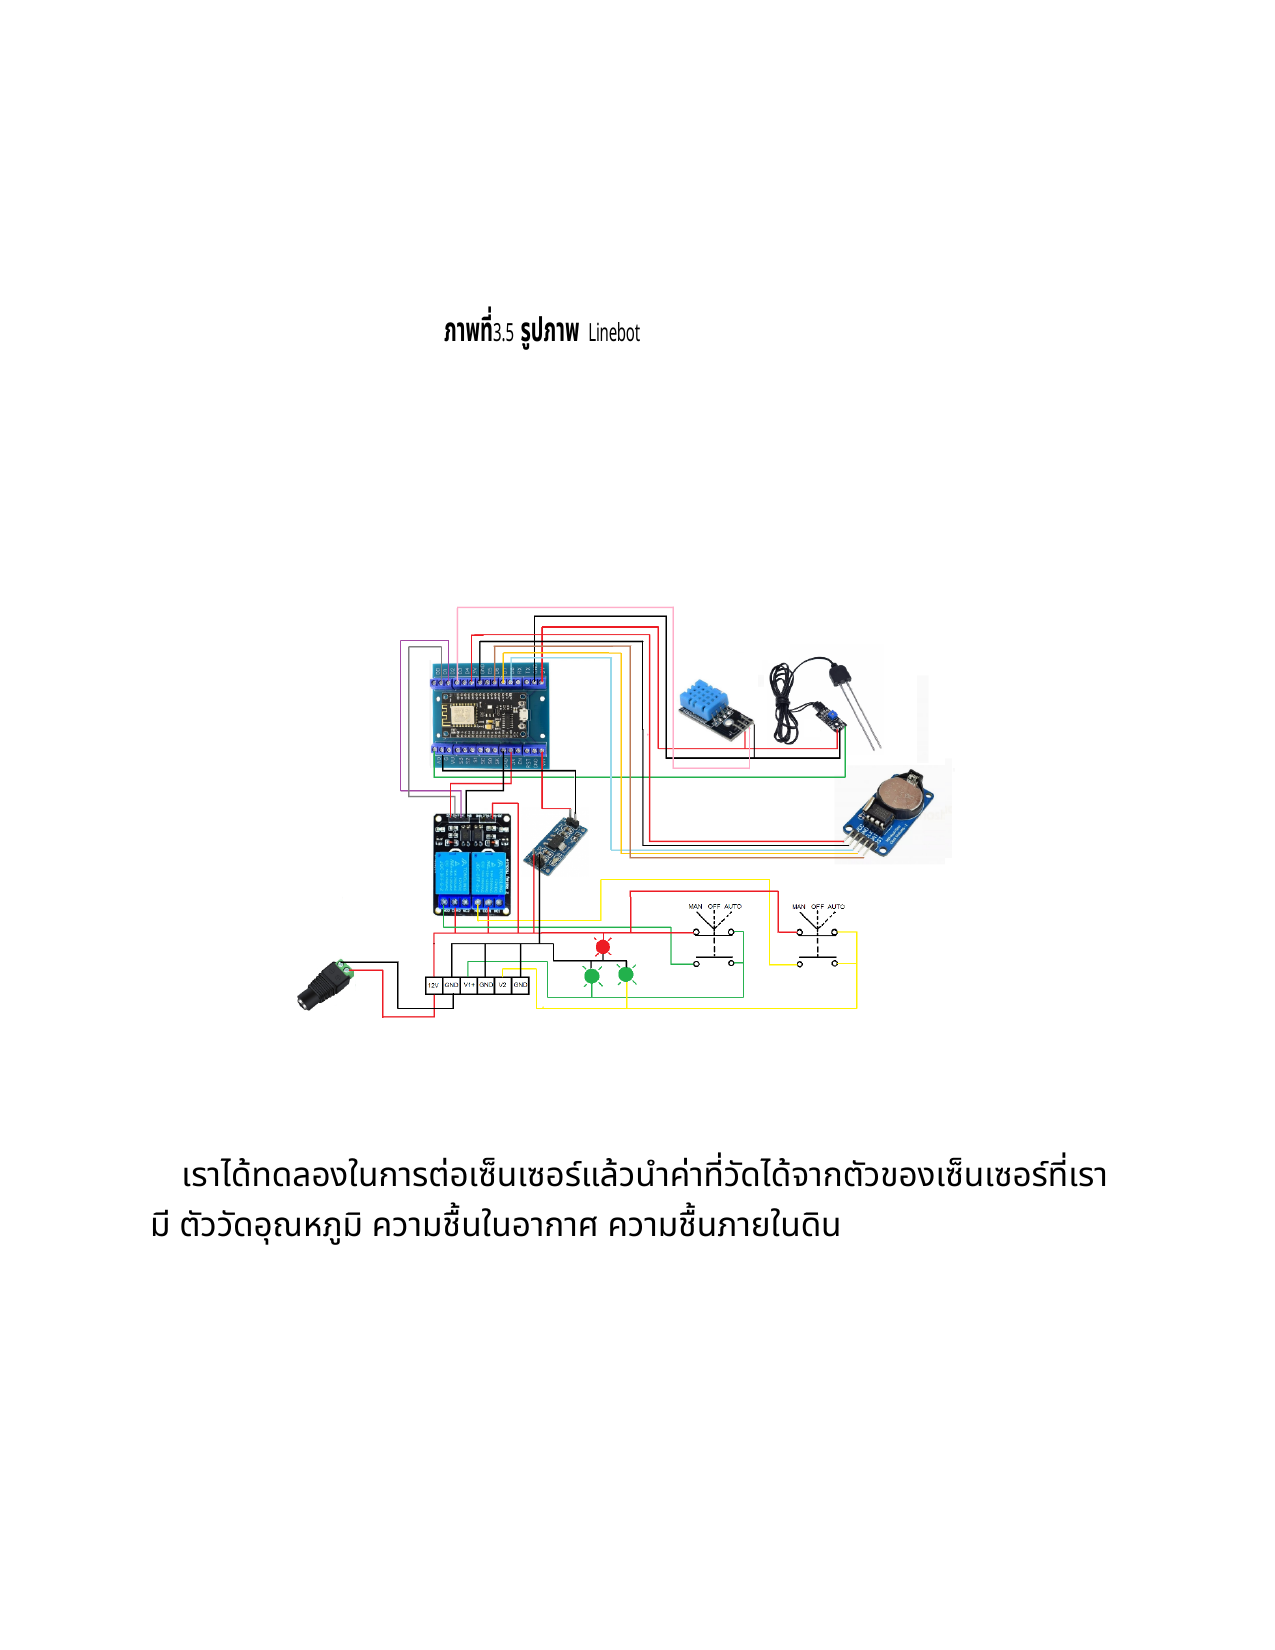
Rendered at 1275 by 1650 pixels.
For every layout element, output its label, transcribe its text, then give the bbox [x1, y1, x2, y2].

subtitle ภาพที่3.5 รูปภาพ Linebot [150, 306, 934, 356]
picture [278, 570, 987, 1045]
text เราได้ทดลองในการต่อเซ็นเซอร์แล้วนำค่าที่วัดได้จากตัวของเซ็นเซอร์ที่เรามี ตัววัดอุณหภูมิ ความชื้นในอากาศ ความชื้นภายในดิน [150, 1151, 1125, 1251]
